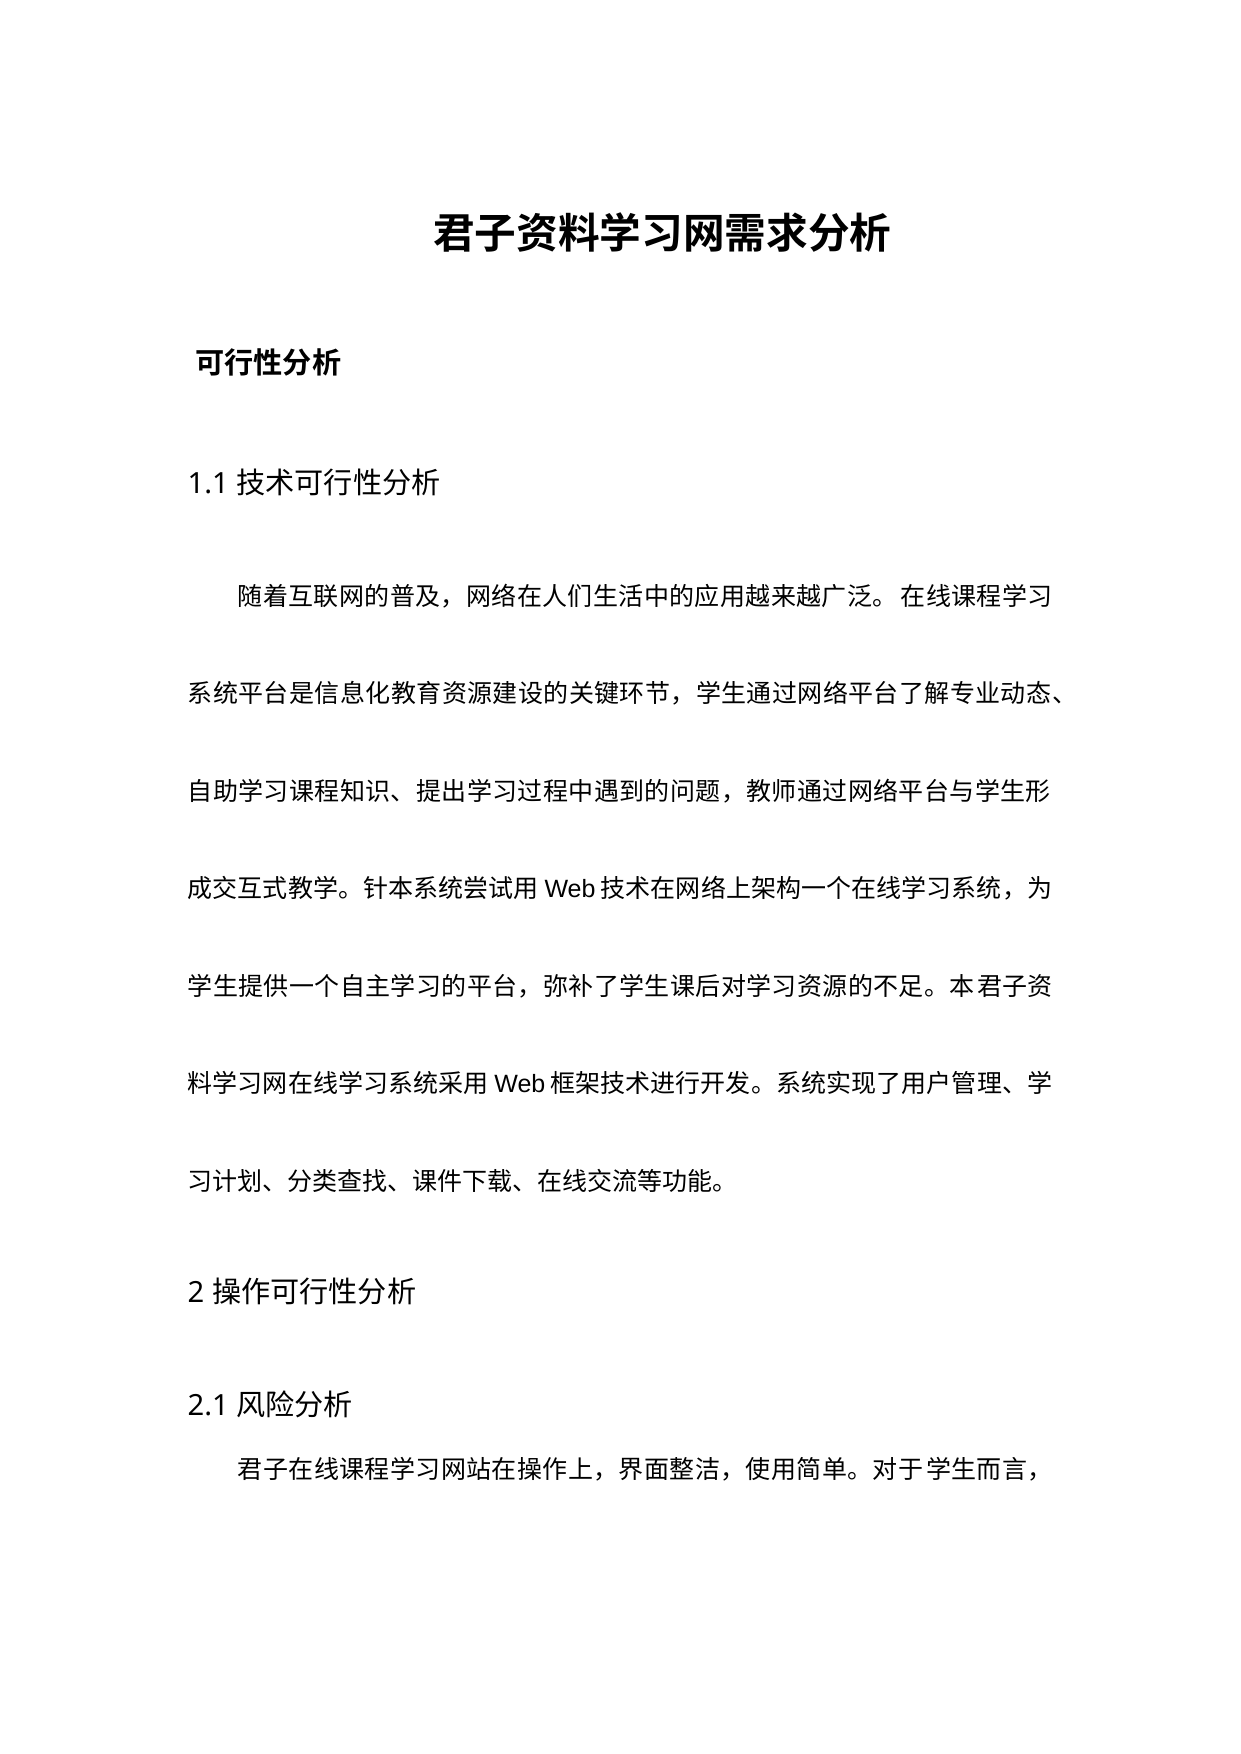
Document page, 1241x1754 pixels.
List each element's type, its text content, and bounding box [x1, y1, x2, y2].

subtitle 1.1 技术可行性分析 [187, 448, 1053, 513]
subtitle 君子资料学习网需求分析 [187, 197, 1053, 262]
text 2.1 风险分析 [187, 1370, 1053, 1435]
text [187, 1435, 1053, 1500]
subtitle 2 操作可行性分析 [187, 1257, 1053, 1322]
text 随着互联网的普及，网络在人们生活中的应用越来越广泛。在线课程学习系统平台是信息化教育资源建设的关键环节，学生通过网络平台了解专业动态、自助学习课程知识、提出学习过程中遇到的问题，教师通过网络平台与学生形成交互式教学。针本系统尝试用Web技术在网络上架构一个在线学习系统，为学生提供一个自主学习的平台，弥补了学生课后对学习资源的不足。本君子资料学习网在线学习系统采用Web框架技术进行开发。系统实现了用户管理、学习计划、分类查找、课件下载、在线交流等功能。 [187, 562, 1053, 1212]
subtitle 可行性分析 [187, 328, 1053, 393]
